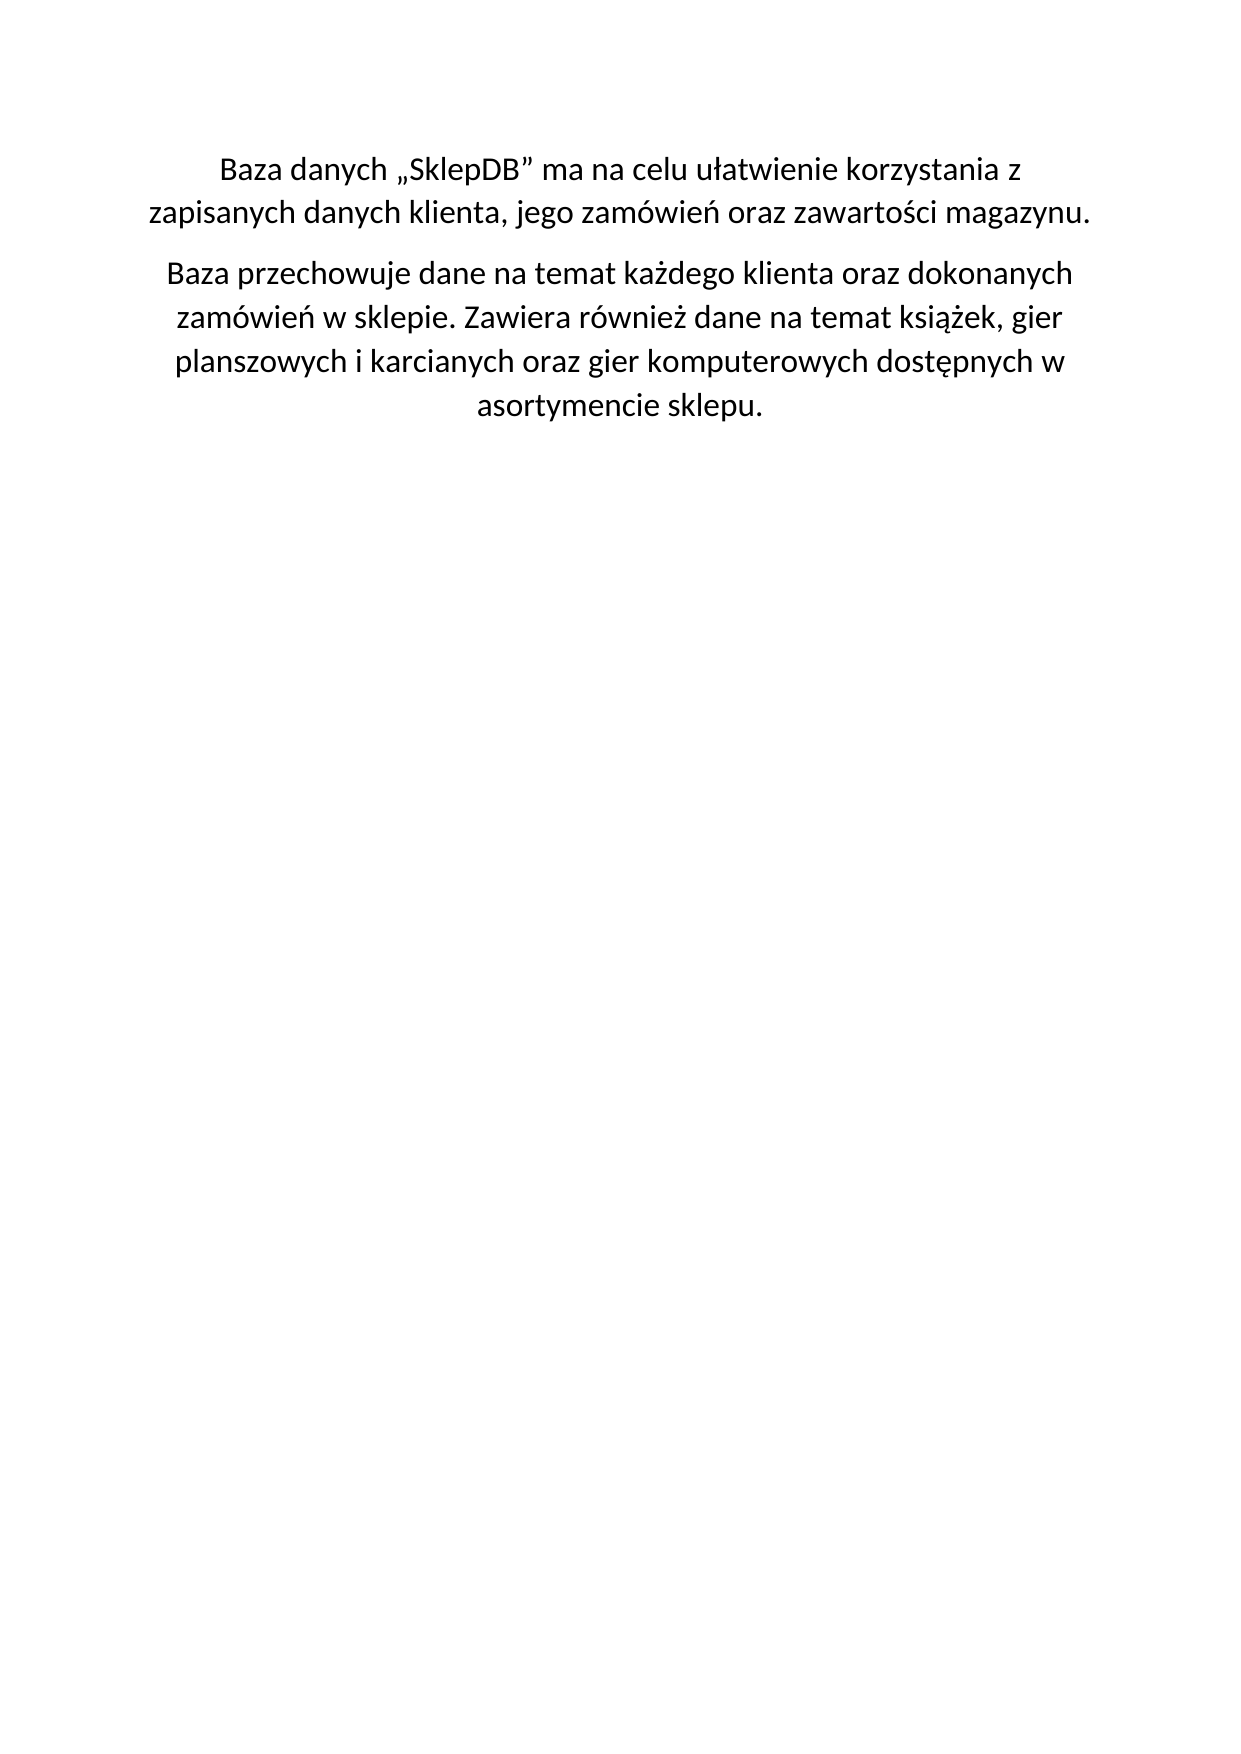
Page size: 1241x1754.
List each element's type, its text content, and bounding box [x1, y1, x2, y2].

text Baza przechowuje dane na temat każdego klienta oraz dokonanych zamówień w sklepie. Zawiera również dane na temat książek, gier planszowych i karcianych oraz gier komputerowych dostępnych w asortymencie sklepu. [148, 252, 1093, 425]
text Baza danych „SklepDB” ma na celu ułatwienie korzystania z zapisanych danych klienta, jego zamówień oraz zawartości magazynu. [148, 148, 1093, 232]
